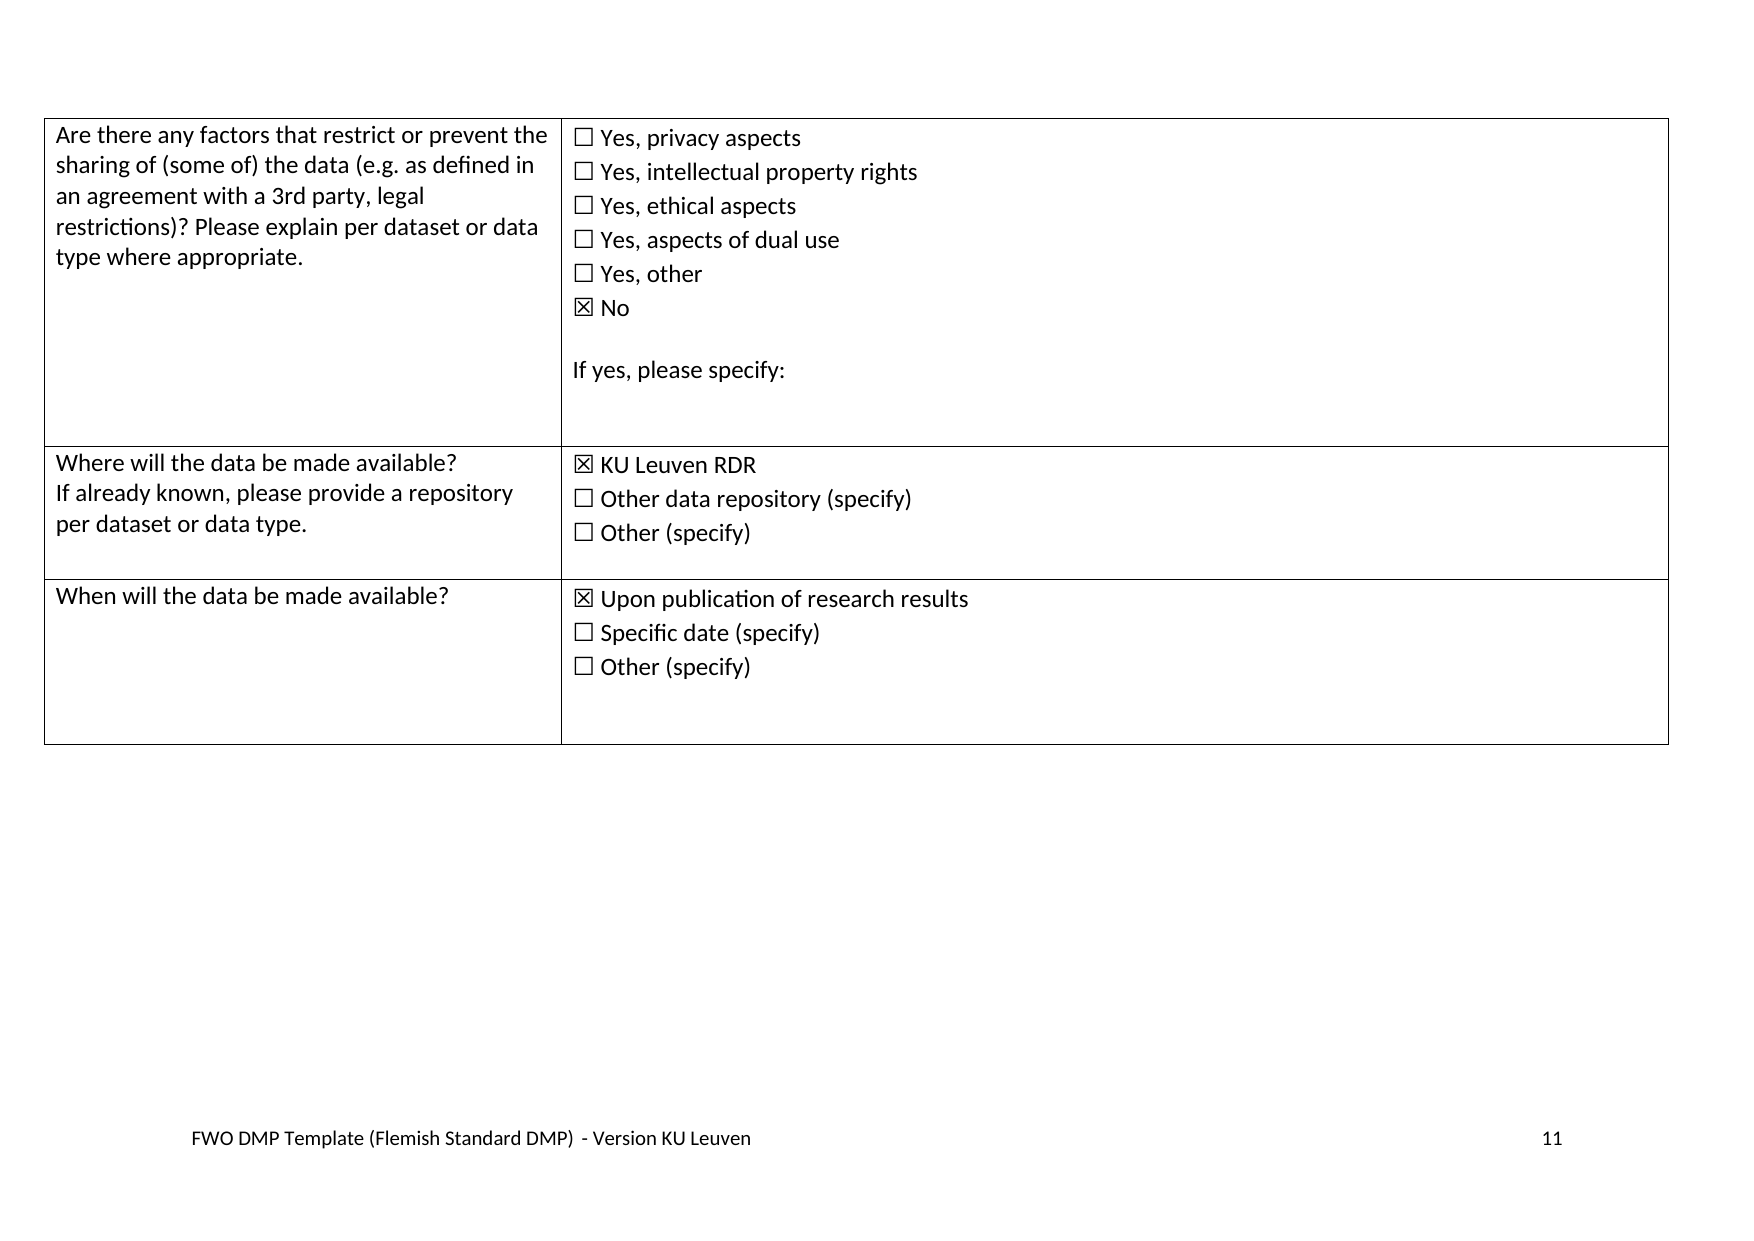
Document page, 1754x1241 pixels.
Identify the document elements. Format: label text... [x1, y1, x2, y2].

table_cell KU Leuven RDR Other data repository (specify) Other (specify) [562, 447, 1668, 579]
table_cell Upon publication of research results Specific date (specify) Other (specify) [562, 580, 1668, 744]
table_cell When will the data be made available? [45, 580, 561, 744]
table_cell Are there any factors that restrict or prevent the sharing of (some of) the data (e.g. as defined in an agreement with a 3rd party, legal restrictions)? Please explain per dataset or data type where appropriate. [45, 119, 561, 446]
table_cell Yes, privacy aspects Yes, intellectual property rights Yes, ethical aspects Yes, aspects of dual use Yes, other No If yes, please specify: [562, 119, 1668, 446]
table_cell Where will the data be made available? If already known, please provide a repository per dataset or data type. [45, 447, 561, 579]
